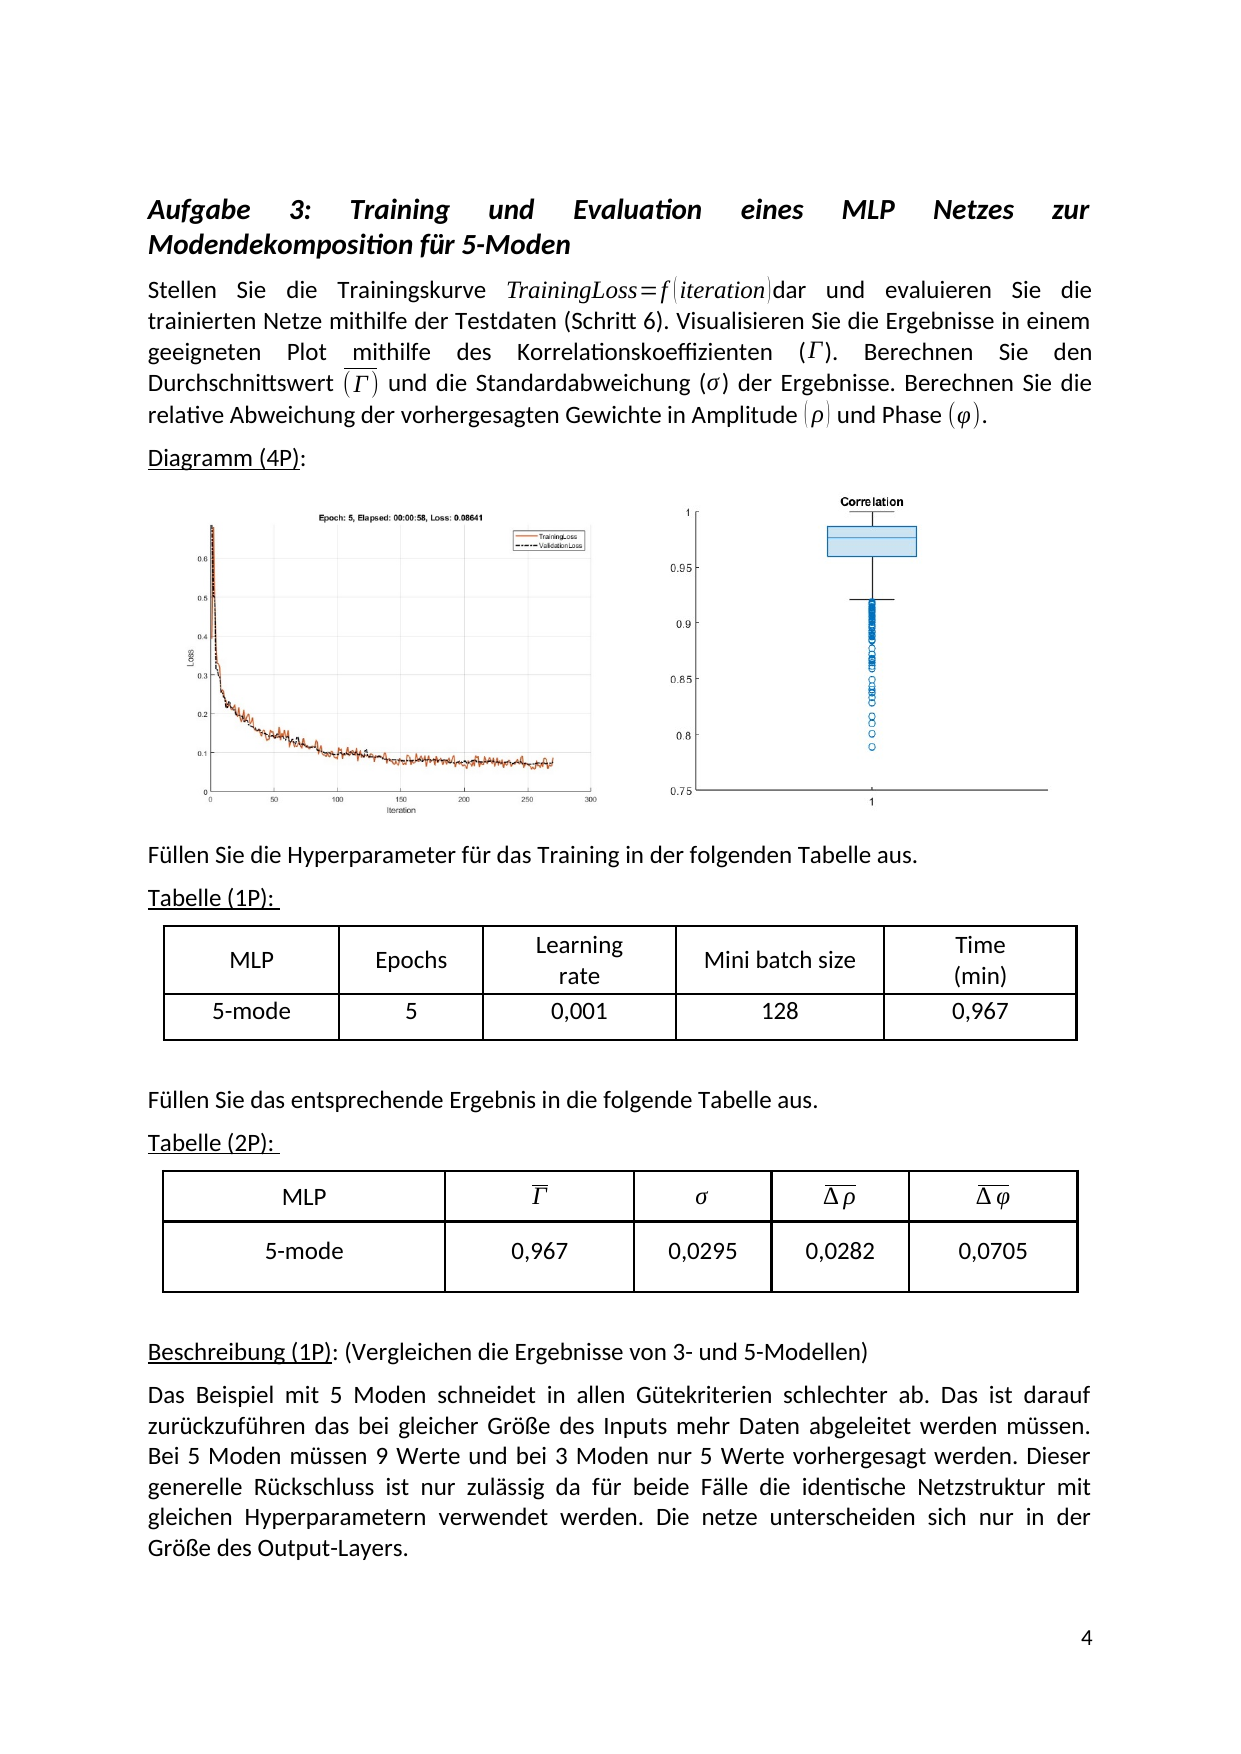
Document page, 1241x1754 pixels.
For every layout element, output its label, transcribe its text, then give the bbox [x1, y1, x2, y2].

table_cell 128 [677, 995, 883, 1039]
table_header Mini batch size [677, 927, 883, 993]
table_cell 0,0705 [910, 1223, 1076, 1291]
table_cell 5 [340, 995, 482, 1039]
text Das Beispiel mit 5 Moden schneidet in allen Gütekriterien schlechter ab. Das ist darauf zurückzuführen das bei gleicher Größe des Inputs mehr Daten abgeleitet werden müssen. Bei 5 Moden müssen 9 Werte und bei 3 Moden nur 5 Werte vorhergesagt werden. Dieser generelle Rückschluss ist nur zulässig da für beide Fälle die identische Netzstruktur mit gleichen Hyperparametern verwendet werden. Die netze unterscheiden sich nur in der Größe des Output-Layers. [148, 1379, 1092, 1562]
text Aufgabe 3: Training und Evaluation eines MLP Netzes zur Modendekomposition für 5-Moden [148, 191, 1092, 262]
text Stellen Sie die Trainingskurve dar und evaluieren Sie die trainierten Netze mithilfe der Testdaten (Schritt 6). Visualisieren Sie die Ergebnisse in einem geeigneten Plot mithilfe des Korrelationskoeffizienten (). Berechnen Sie den Durchschnittswert und die Standardabweichung () der Ergebnisse. Berechnen Sie die relative Abweichung der vorhergesagten Gewichte in Amplitude und Phase . [148, 274, 1092, 430]
table_cell 0,0295 [635, 1223, 770, 1291]
table_cell 0,001 [484, 995, 675, 1039]
table_cell 0,967 [446, 1223, 633, 1291]
table_cell 0,0282 [773, 1223, 908, 1291]
table_header [446, 1172, 633, 1220]
table_header MLP [165, 927, 338, 993]
table_header Learning rate [484, 927, 675, 993]
text Diagramm (4P): [148, 442, 1092, 473]
table_header [910, 1172, 1076, 1220]
text Beschreibung (1P): (Vergleichen die Ergebnisse von 3- und 5-Modellen) [148, 1336, 1092, 1367]
text Tabelle (1P): [148, 882, 1092, 912]
table_cell 0,967 [885, 995, 1075, 1039]
table_cell 5-mode [164, 1223, 444, 1291]
table_header [635, 1172, 770, 1220]
table_header MLP [164, 1172, 444, 1220]
text Füllen Sie das entsprechende Ergebnis in die folgende Tabelle aus. [148, 1084, 1092, 1114]
text Tabelle (2P): [148, 1127, 1092, 1157]
table_header [773, 1172, 908, 1220]
text Füllen Sie die Hyperparameter für das Training in der folgenden Tabelle aus. [148, 839, 1092, 869]
table_header Epochs [340, 927, 482, 993]
picture [147, 485, 1091, 827]
table_cell 5-mode [165, 995, 338, 1039]
table_header Time (min) [885, 927, 1075, 993]
